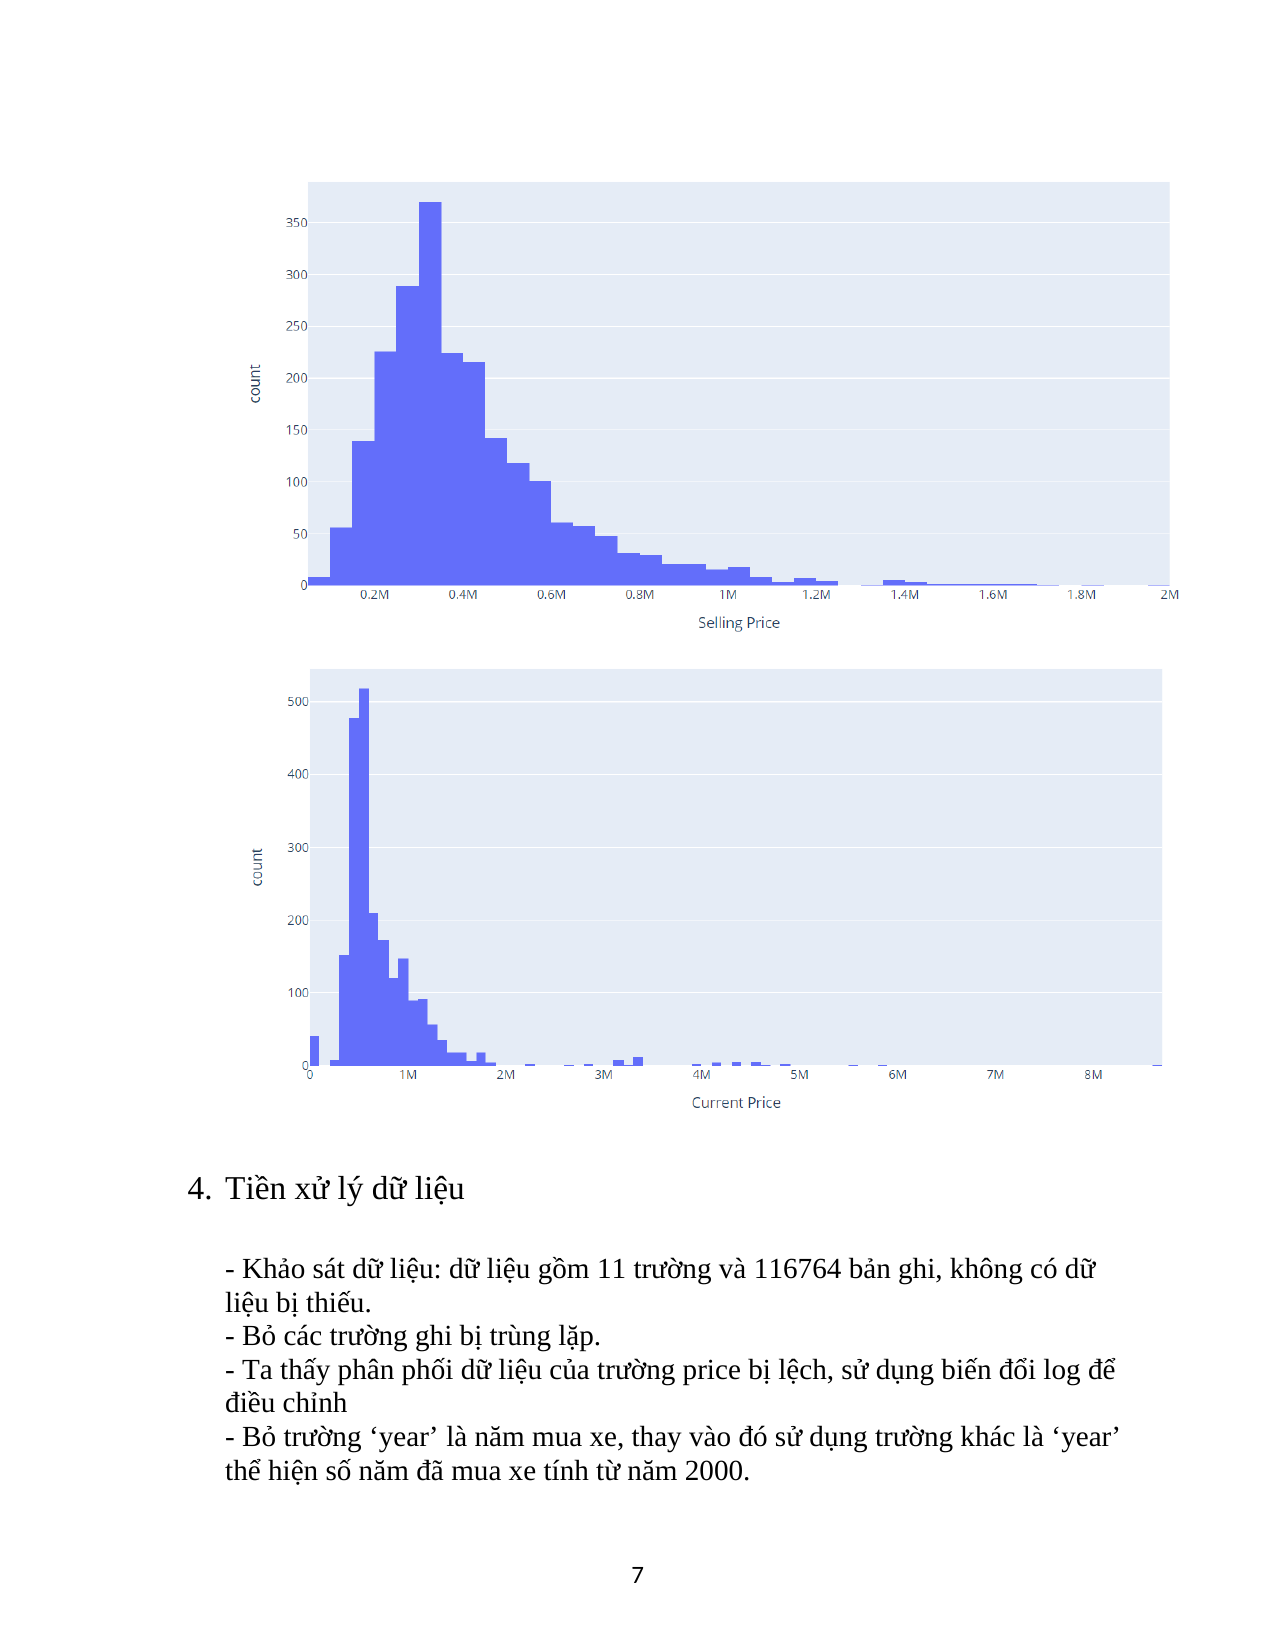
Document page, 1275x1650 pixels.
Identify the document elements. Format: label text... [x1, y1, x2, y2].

text Tiền xử lý dữ liệu [187, 1168, 1125, 1207]
text - Khảo sát dữ liệu: dữ liệu gồm 11 trường và 116764 bản ghi, không có dữ liệu bị thiếu. [225, 1251, 1125, 1318]
text - Bỏ trường ‘year’ là năm mua xe, thay vào đó sử dụng trường khác là ‘year’ thể hiện số năm đã mua xe tính từ năm 2000. [225, 1419, 1125, 1486]
text - Ta thấy phân phối dữ liệu của trường price bị lệch, sử dụng biến đổi log để điều chỉnh [225, 1352, 1125, 1419]
text - Bỏ các trường ghi bị trùng lặp. [225, 1318, 1125, 1352]
